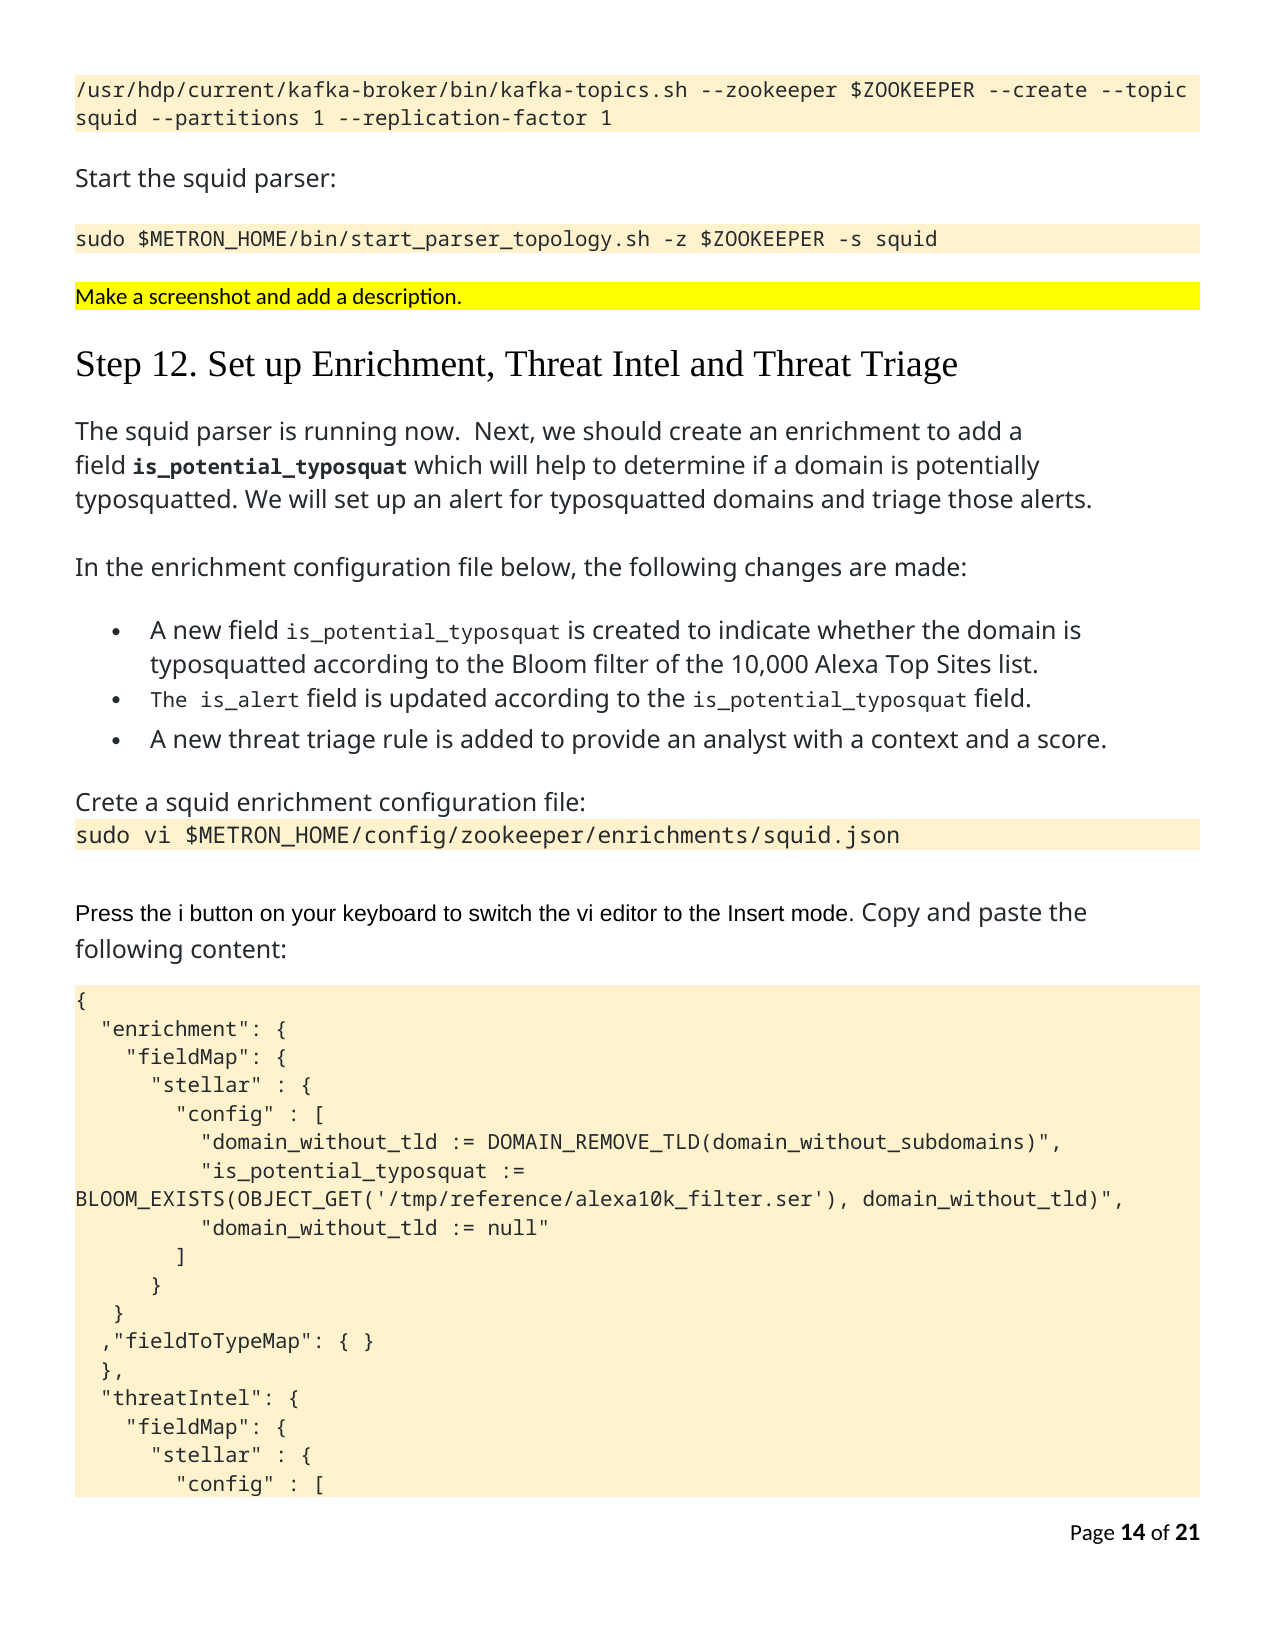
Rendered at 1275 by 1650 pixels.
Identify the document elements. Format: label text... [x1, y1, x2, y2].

list The is_alert field is updated according to the is_potential_typosquat field. [112, 681, 1200, 715]
text "fieldMap": { [75, 1042, 1200, 1071]
list A new field is_potential_typosquat is created to indicate whether the domain is typosquatted according to the Bloom filter of the 10,000 Alexa Top Sites list. [112, 613, 1200, 681]
text "is_potential_typosquat := BLOOM_EXISTS(OBJECT_GET('/tmp/reference/alexa10k_filter.ser'), domain_without_tld)", [75, 1156, 1200, 1213]
text "enrichment": { [75, 1014, 1200, 1042]
text sudo $METRON_HOME/bin/start_parser_topology.sh -z $ZOOKEEPER -s squid [75, 224, 1200, 253]
text } [75, 1298, 1200, 1327]
text "config" : [ [75, 1099, 1200, 1127]
text Make a screenshot and add a description. [75, 282, 1200, 310]
text "threatIntel": { [75, 1383, 1200, 1412]
list A new threat triage rule is added to provide an analyst with a context and a score. [112, 721, 1200, 756]
text Crete a squid enrichment configuration file: [75, 785, 1200, 819]
text sudo vi $METRON_HOME/config/zookeeper/enrichments/squid.json [75, 819, 1200, 850]
text "fieldMap": { [75, 1412, 1200, 1440]
text The squid parser is running now. Next, we should create an enrichment to add a field is_potential_typosquat which will help to determine if a domain is potentially typosquatted. We will set up an alert for typosquatted domains and triage those alerts. [75, 413, 1200, 516]
text Press the i button on your keyboard to switch the vi editor to the Insert mode. Copy and paste the following content: [75, 895, 1200, 966]
text "domain_without_tld := DOMAIN_REMOVE_TLD(domain_without_subdomains)", [75, 1127, 1200, 1156]
text "stellar" : { [75, 1440, 1200, 1469]
text }, [75, 1355, 1200, 1383]
text /usr/hdp/current/kafka-broker/bin/kafka-topics.sh --zookeeper $ZOOKEEPER --create --topic squid --partitions 1 --replication-factor 1 [75, 75, 1200, 132]
text ,"fieldToTypeMap": { } [75, 1327, 1200, 1355]
text } [75, 1270, 1200, 1298]
text Start the squid parser: [75, 161, 1200, 195]
text "config" : [ [75, 1469, 1200, 1497]
subtitle Step 12. Set up Enrichment, Threat Intel and Threat Triage [75, 341, 1200, 384]
text { [75, 985, 1200, 1014]
text "domain_without_tld := null" [75, 1213, 1200, 1241]
text "stellar" : { [75, 1071, 1200, 1099]
text In the enrichment configuration file below, the following changes are made: [75, 550, 1200, 584]
text ] [75, 1241, 1200, 1270]
